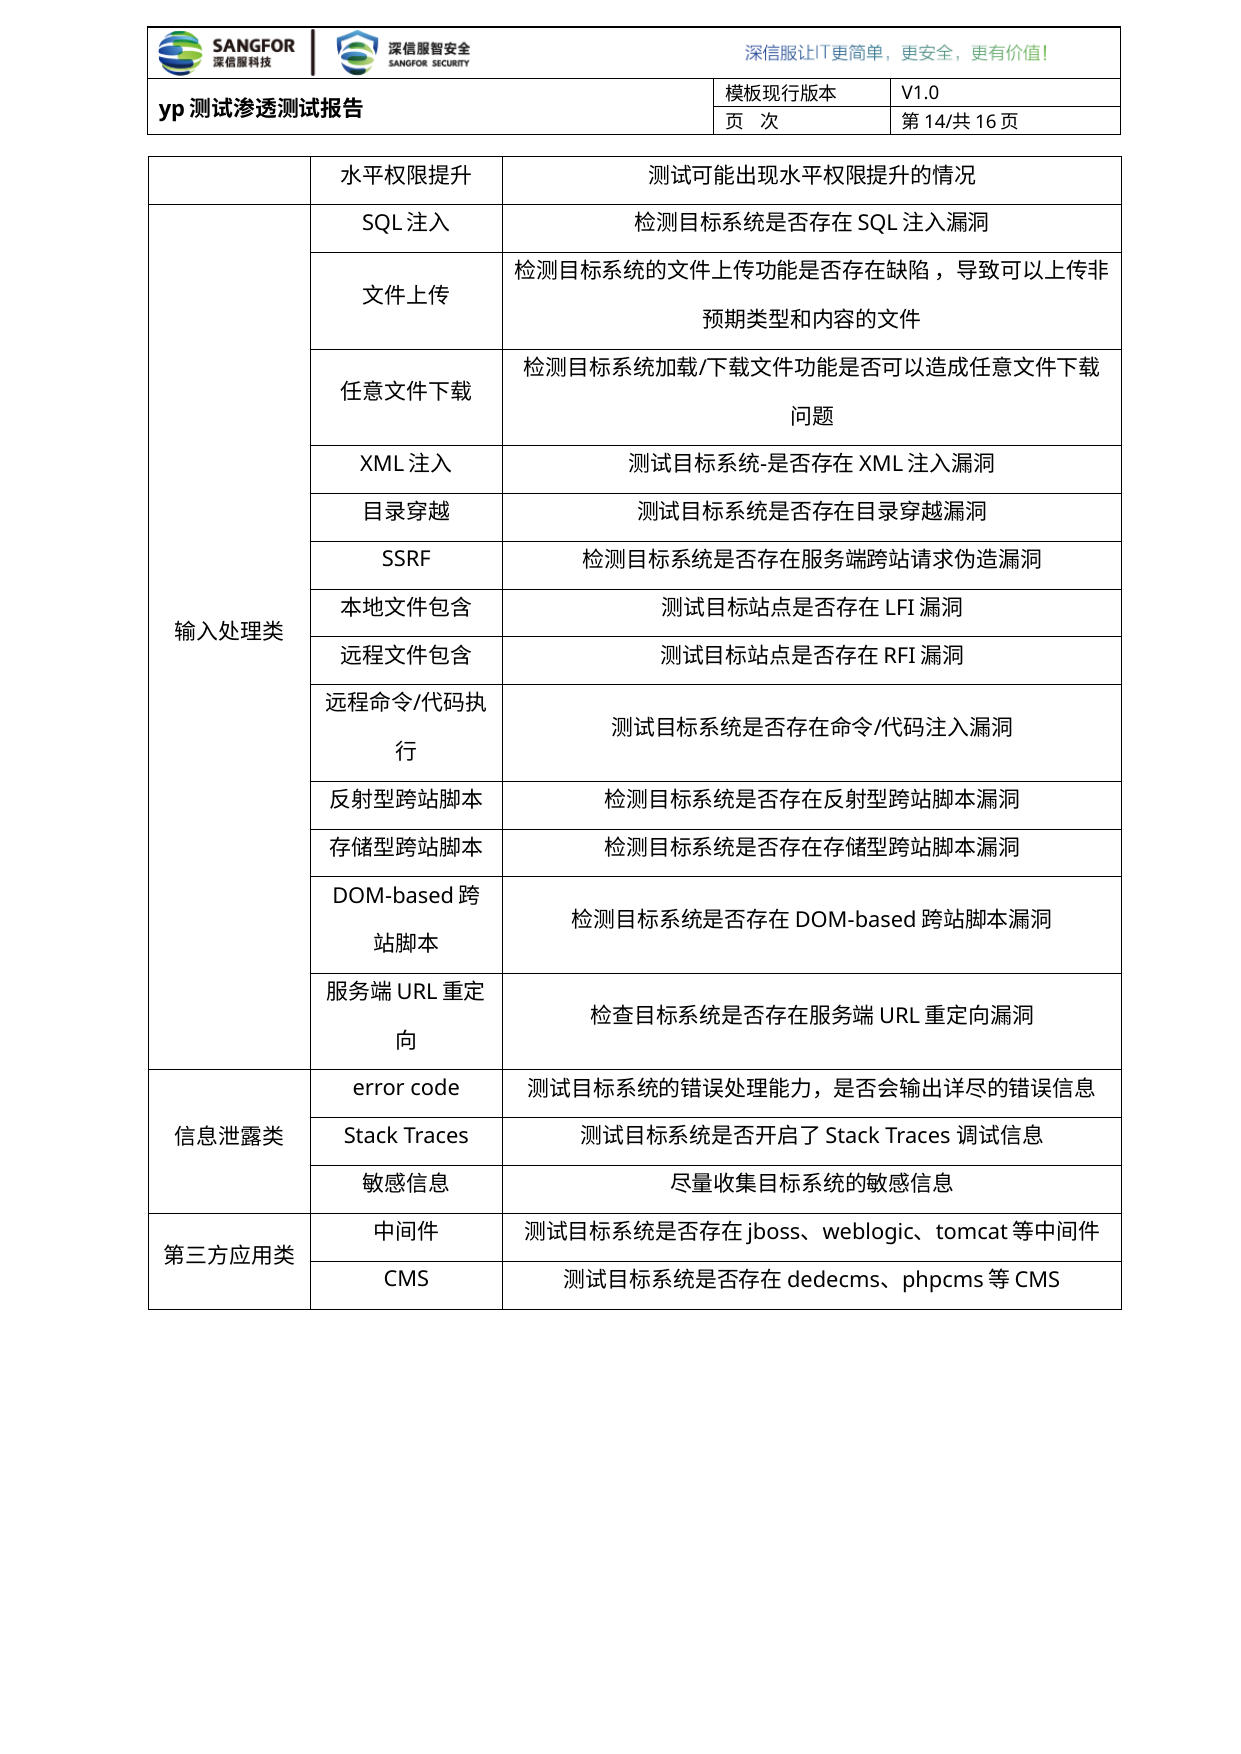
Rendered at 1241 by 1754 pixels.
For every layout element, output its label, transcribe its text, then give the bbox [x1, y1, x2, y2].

table_cell 检测目标系统是否存在服务端跨站请求伪造漏洞 [503, 542, 1121, 588]
table_cell 远程文件包含 [311, 637, 502, 684]
table_cell 信息泄露类 [149, 1070, 310, 1213]
table_cell 检测目标系统是否存在SQL注入漏洞 [503, 205, 1121, 252]
table_cell 第三方应用类 [149, 1214, 310, 1308]
table_cell 检测目标系统是否存在DOM-based跨站脚本漏洞 [503, 877, 1121, 973]
table_cell 测试目标系统-是否存在XML注入漏洞 [503, 446, 1121, 493]
table_cell 中间件 [311, 1214, 502, 1261]
table_cell XML注入 [311, 446, 502, 493]
table_cell 远程命令/代码执行 [311, 685, 502, 781]
table_cell SQL注入 [311, 205, 502, 252]
table_cell 测试目标系统是否存在目录穿越漏洞 [503, 494, 1121, 541]
table_cell error code [311, 1070, 502, 1117]
table_cell Stack Traces [311, 1118, 502, 1165]
table_cell 反射型跨站脚本 [311, 782, 502, 828]
table_cell 水平权限提升 [311, 157, 502, 204]
table_cell DOM-based跨站脚本 [311, 877, 502, 973]
table_cell 测试目标系统的错误处理能力，是否会输出详尽的错误信息 [503, 1070, 1121, 1117]
table_cell 目录穿越 [311, 494, 502, 541]
table_cell 检查目标系统是否存在服务端URL重定向漏洞 [503, 974, 1121, 1069]
table_cell 本地文件包含 [311, 590, 502, 636]
table_cell 测试目标系统是否开启了Stack Traces 调试信息 [503, 1118, 1121, 1165]
table_cell 输入处理类 [149, 205, 310, 1069]
table_cell 测试目标系统是否存在命令/代码注入漏洞 [503, 685, 1121, 781]
table_cell CMS [311, 1262, 502, 1308]
table_cell 服务端URL重定向 [311, 974, 502, 1069]
table_cell 检测目标系统加载/下载文件功能是否可以造成任意文件下载问题 [503, 350, 1121, 445]
table_cell 检测目标系统是否存在反射型跨站脚本漏洞 [503, 782, 1121, 828]
table_cell 检测目标系统是否存在存储型跨站脚本漏洞 [503, 830, 1121, 876]
table_cell 检测目标系统的文件上传功能是否存在缺陷 ，导致可以上传非预期类型和内容的文件 [503, 253, 1121, 348]
picture [158, 28, 1047, 77]
table_cell 存储型跨站脚本 [311, 830, 502, 876]
table_cell 测试可能出现水平权限提升的情况 [503, 157, 1121, 204]
table_cell 测试目标系统是否存在dedecms、phpcms等CMS [503, 1262, 1121, 1308]
table_cell SSRF [311, 542, 502, 588]
table_cell 尽量收集目标系统的敏感信息 [503, 1166, 1121, 1213]
table_cell 任意文件下载 [311, 350, 502, 445]
table_cell 敏感信息 [311, 1166, 502, 1213]
table_cell 测试目标站点是否存在LFI漏洞 [503, 590, 1121, 636]
table_cell 测试目标站点是否存在RFI漏洞 [503, 637, 1121, 684]
table_cell 文件上传 [311, 253, 502, 348]
table_cell 测试目标系统是否存在jboss、weblogic、tomcat等中间件 [503, 1214, 1121, 1261]
